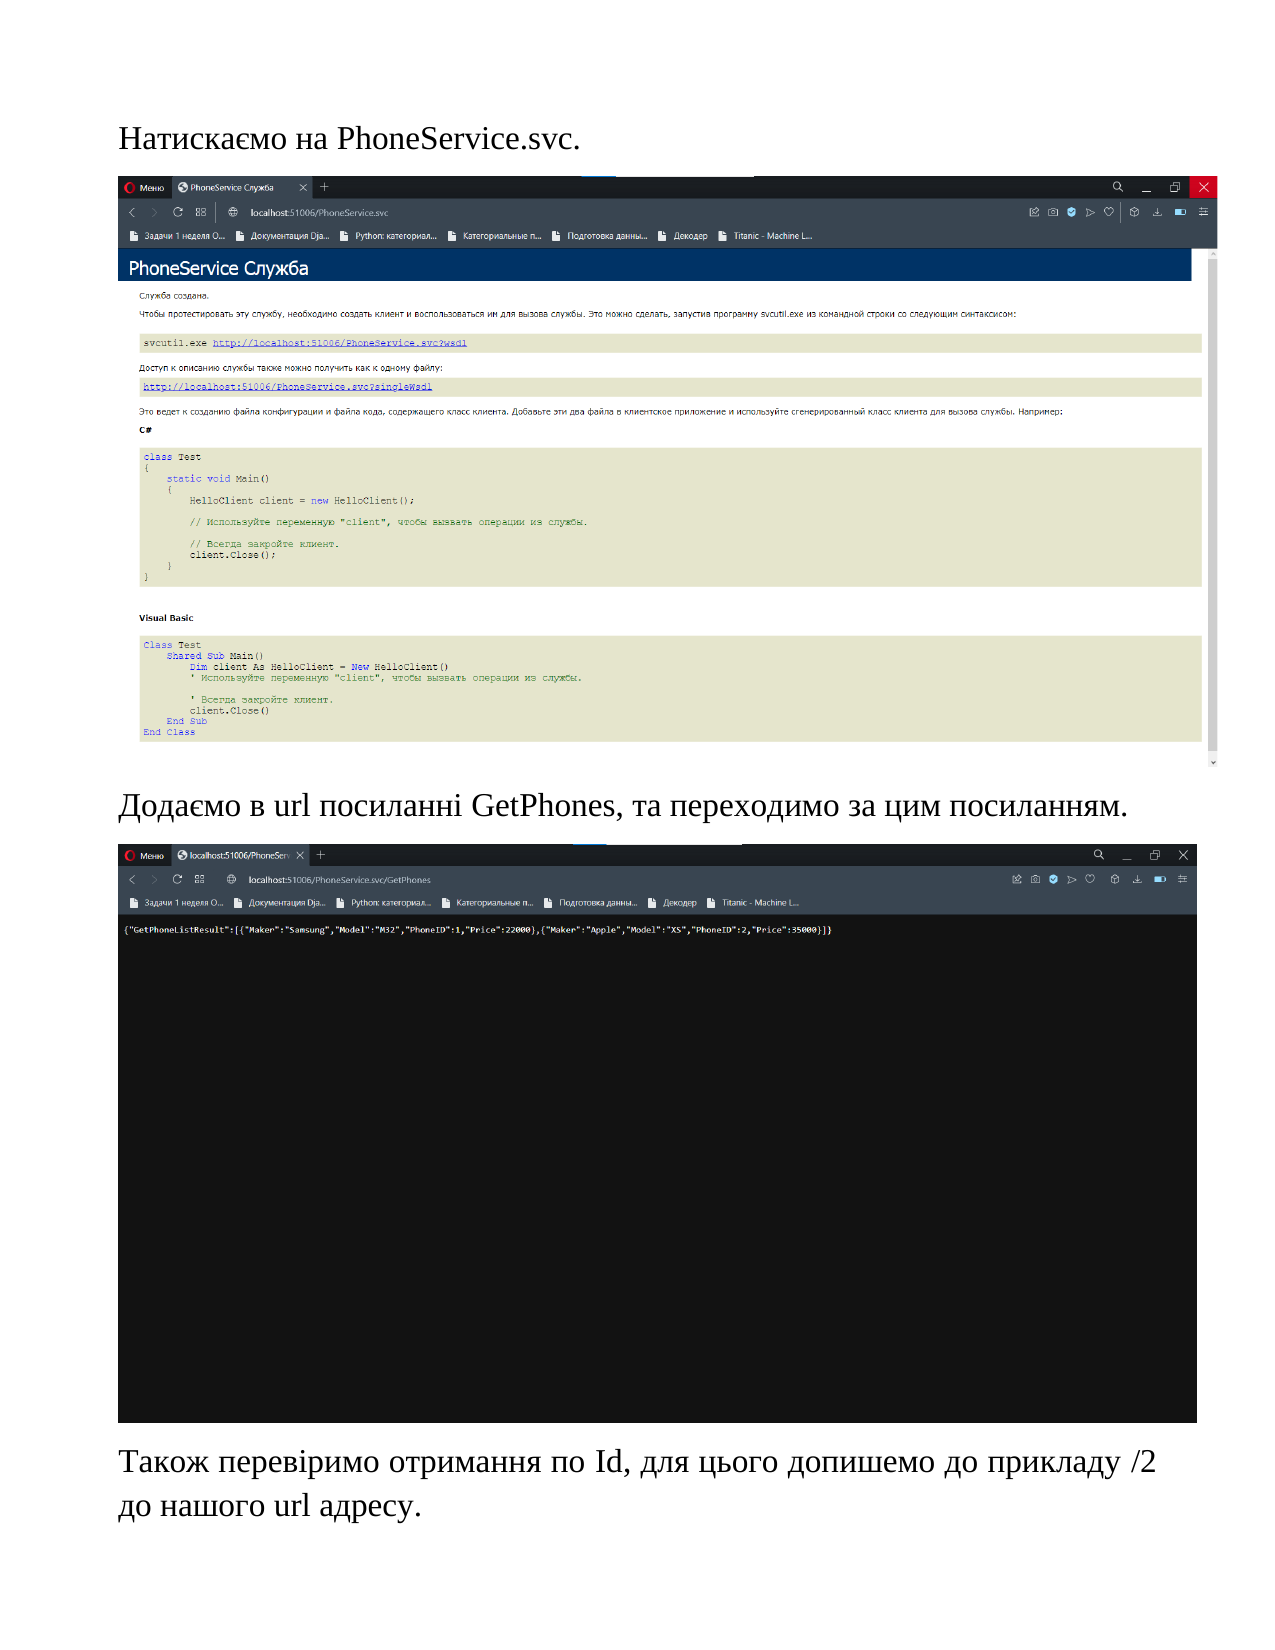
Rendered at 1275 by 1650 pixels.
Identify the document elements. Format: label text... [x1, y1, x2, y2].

picture [118, 844, 1197, 1423]
text Натискаємо на PhoneService.svc. [118, 118, 1157, 156]
picture [118, 176, 1218, 767]
text Додаємо в url посиланні GetPhones, та переходимо за цим посиланням. [118, 786, 1157, 824]
text Також перевіримо отримання по Id, для цього допишемо до прикладу /2 до нашого url адресу. [118, 1441, 1157, 1524]
